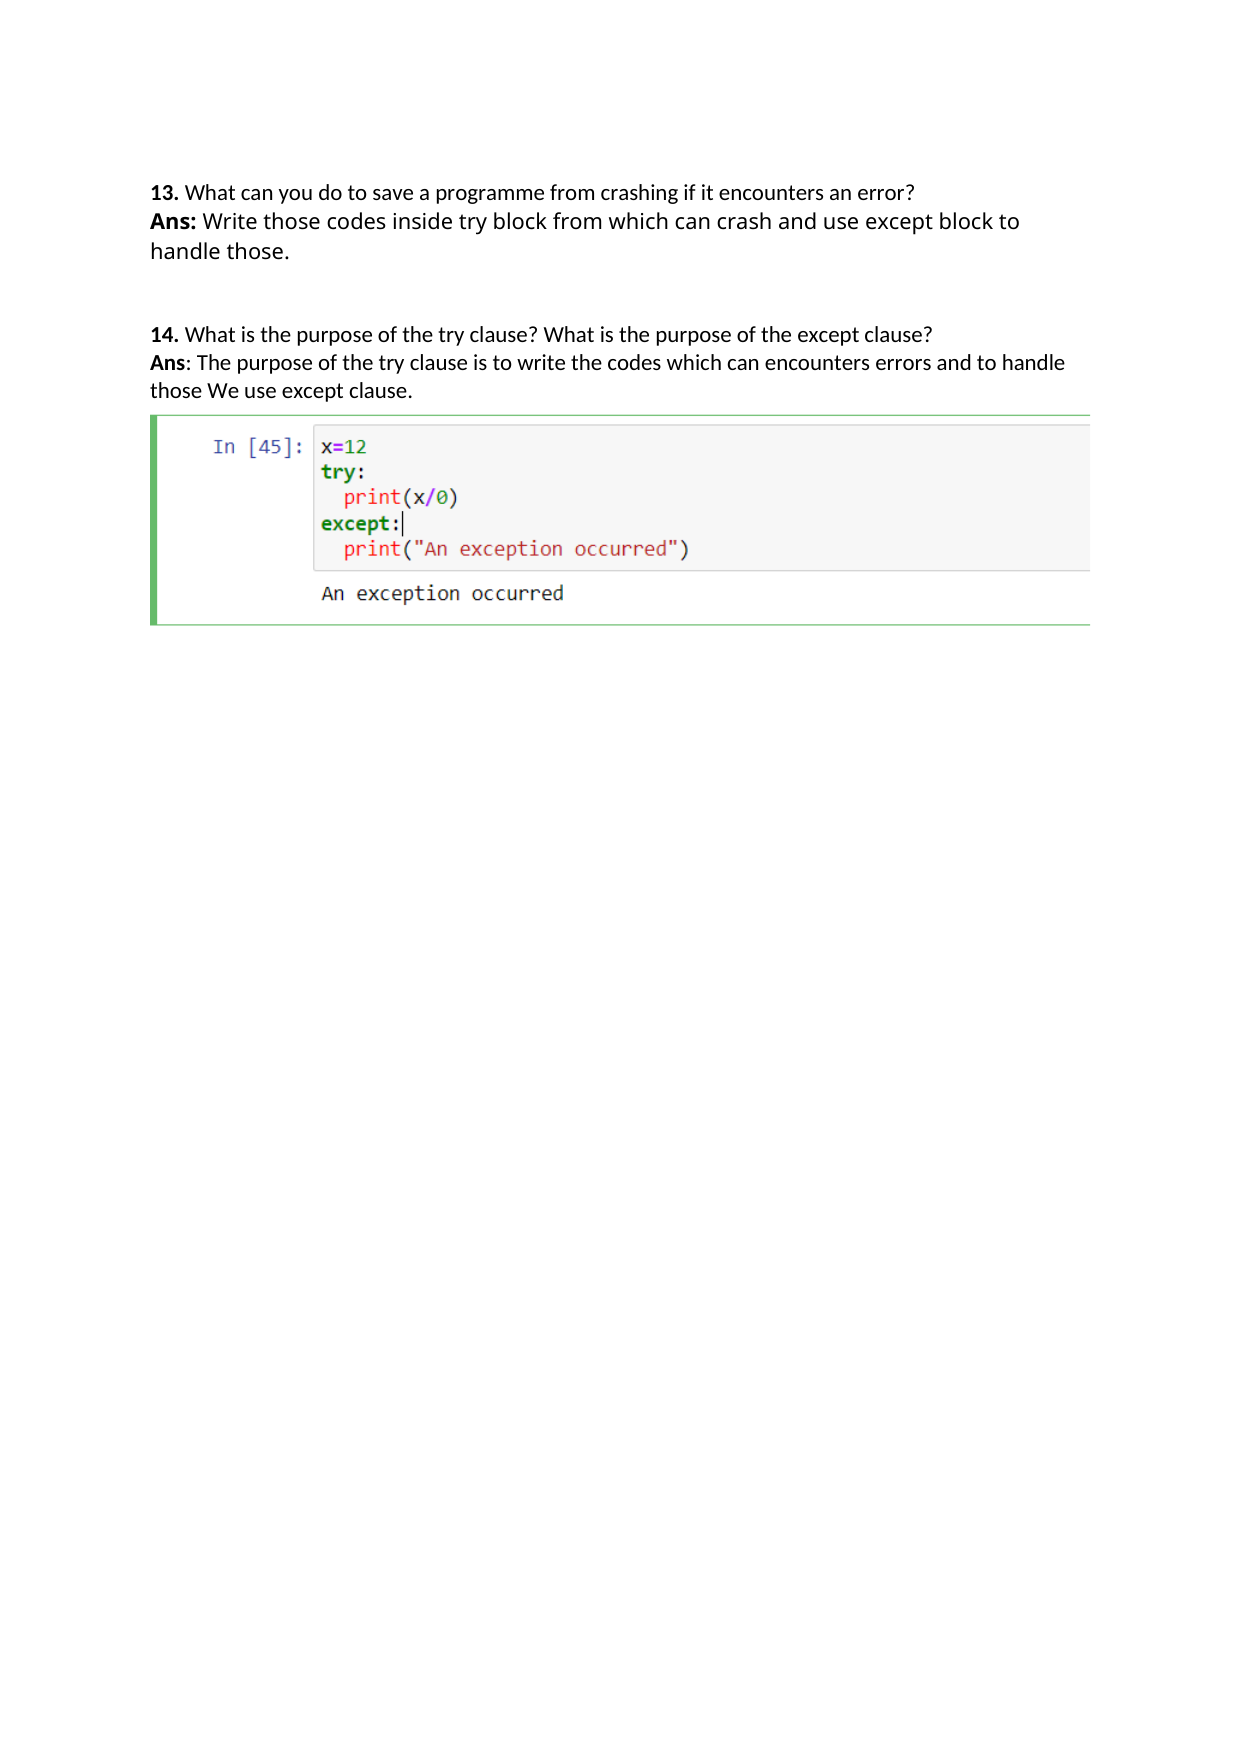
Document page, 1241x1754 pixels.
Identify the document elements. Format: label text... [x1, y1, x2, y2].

picture [150, 404, 1091, 628]
text 14. What is the purpose of the try clause? What is the purpose of the except clause? [150, 320, 1090, 348]
text Ans: Write those codes inside try block from which can crash and use except block to handle those. [150, 206, 1090, 266]
text Ans: The purpose of the try clause is to write the codes which can encounters errors and to handle those We use except clause. [150, 348, 1090, 404]
text 13. What can you do to save a programme from crashing if it encounters an error? [150, 178, 1090, 206]
